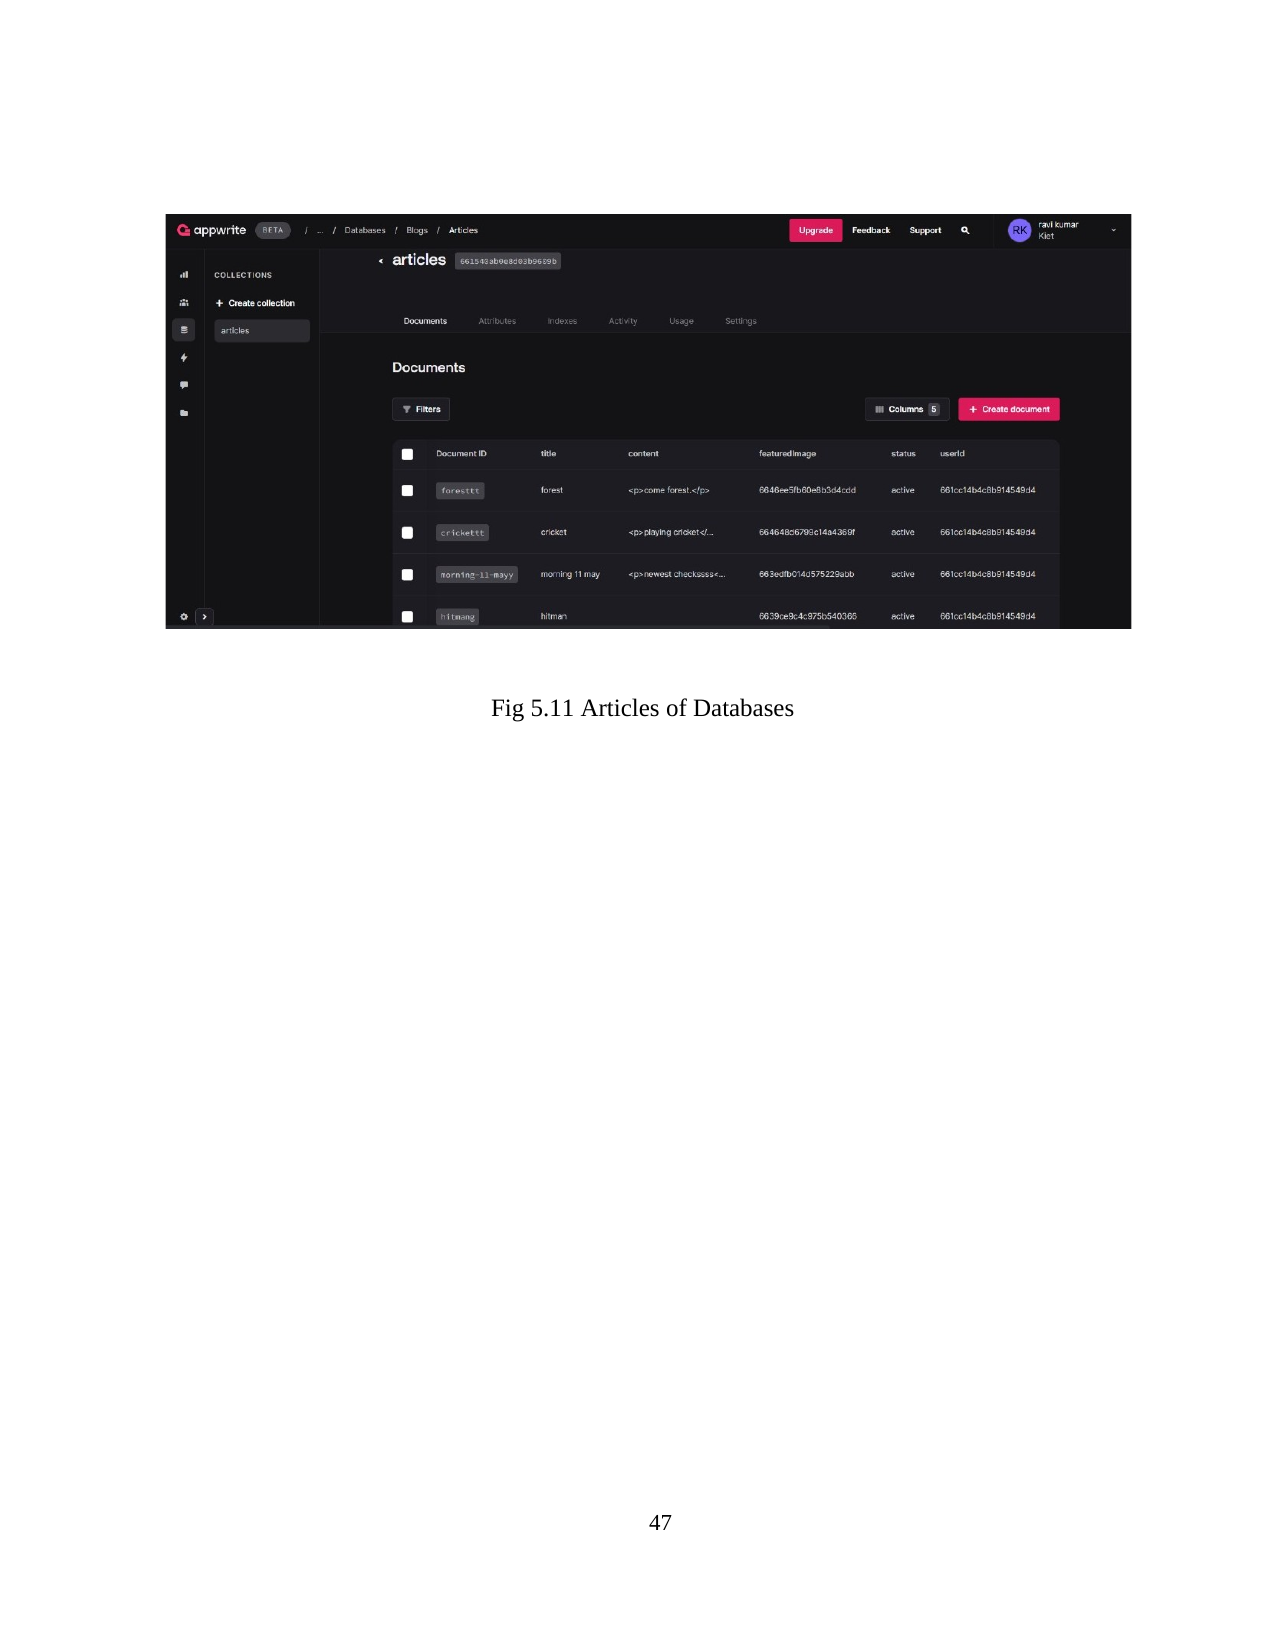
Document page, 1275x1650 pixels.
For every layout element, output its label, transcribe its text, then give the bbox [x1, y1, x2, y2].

picture [165, 214, 1132, 629]
text Fig 5.11 Articles of Databases [364, 693, 920, 722]
